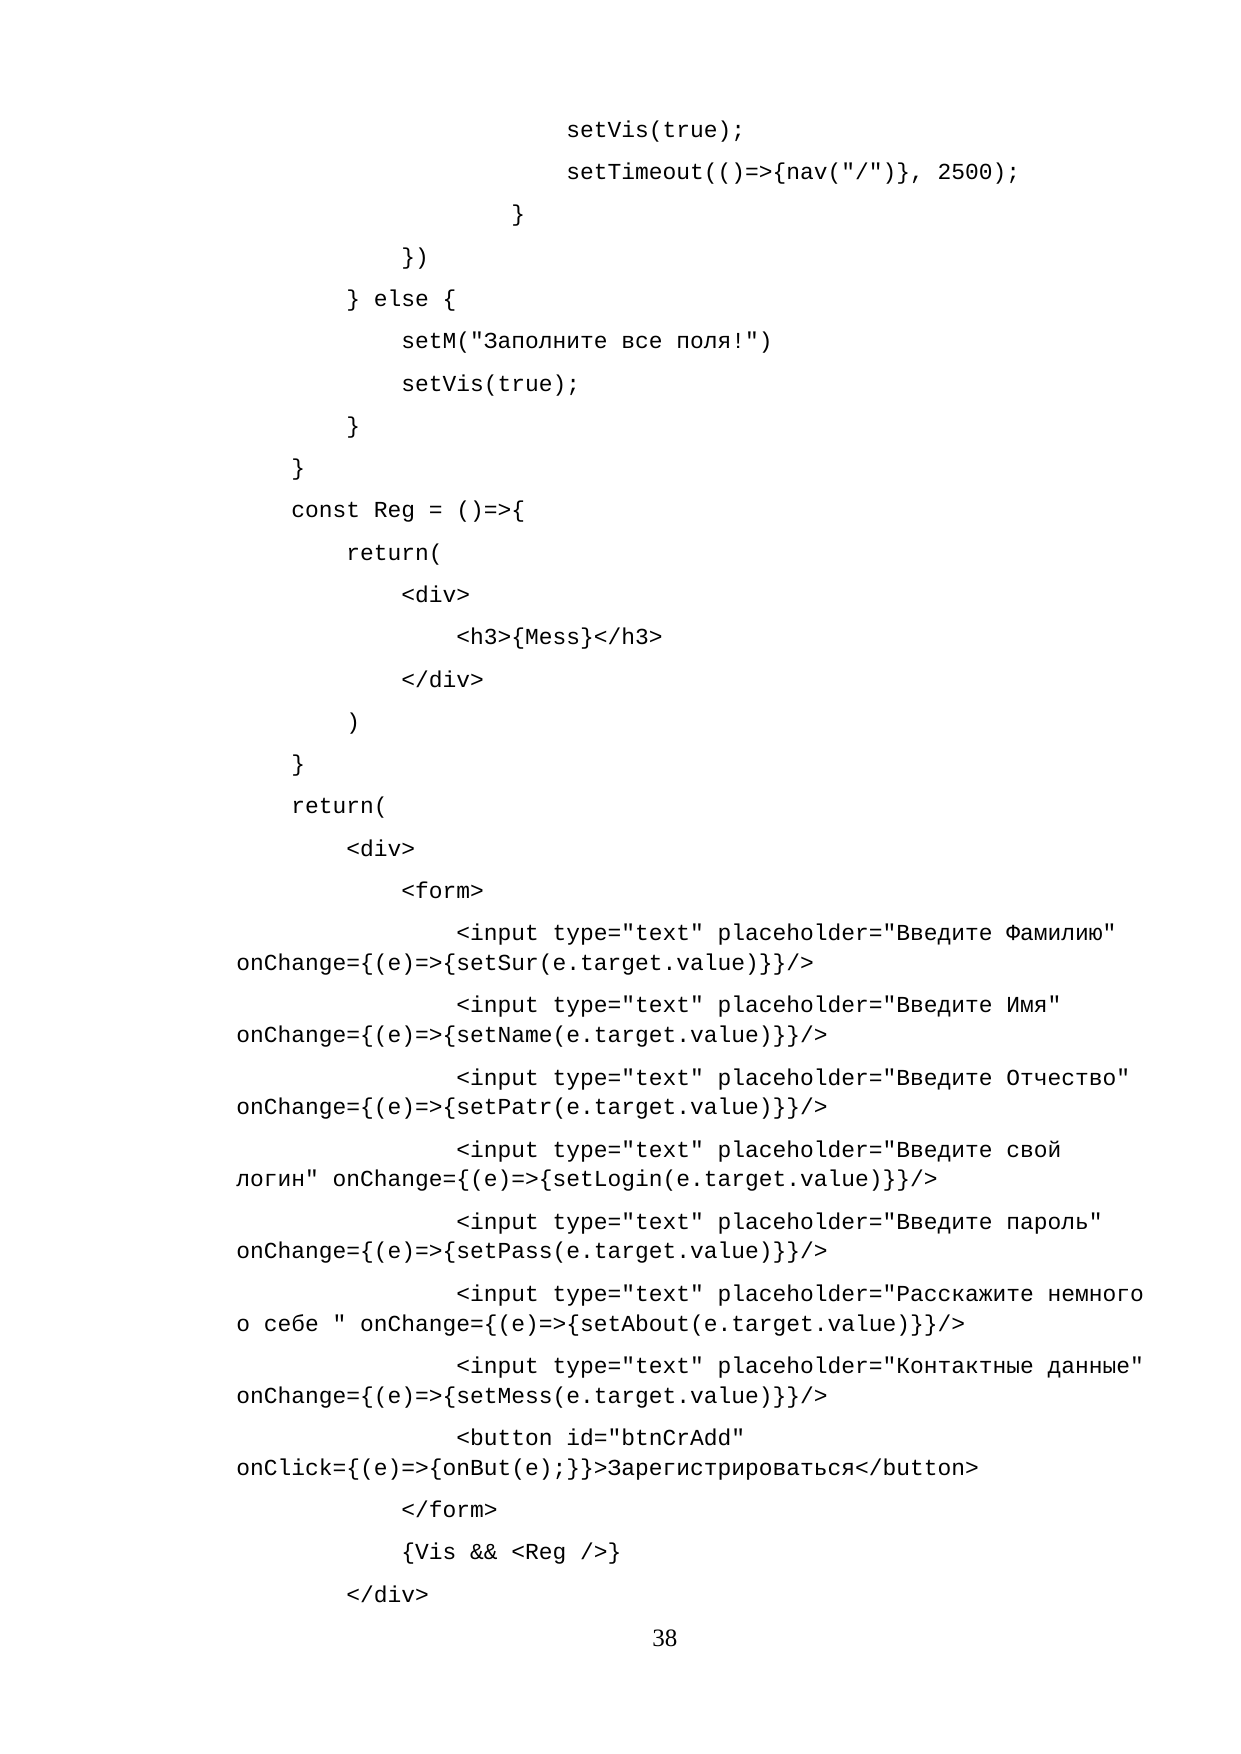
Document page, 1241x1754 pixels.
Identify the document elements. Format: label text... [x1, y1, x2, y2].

text <button id="btnCrAdd" onClick={(e)=>{onBut(e);}}>Зарегистрироваться</button> [236, 1426, 1152, 1482]
text <input type="text" placeholder="Введите Фамилию" onChange={(e)=>{setSur(e.target.value)}}/> [236, 922, 1152, 977]
text <input type="text" placeholder="Введите Имя" onChange={(e)=>{setName(e.target.value)}}/> [236, 994, 1152, 1049]
text } [236, 752, 1152, 778]
text <div> [236, 583, 1152, 609]
text ) [236, 710, 1152, 736]
text setM("Заполните все поля!") [236, 329, 1152, 356]
text </form> [236, 1498, 1152, 1524]
text return( [236, 541, 1152, 567]
text <input type="text" placeholder="Введите Отчество" onChange={(e)=>{setPatr(e.target.value)}}/> [236, 1066, 1152, 1122]
text <div> [236, 837, 1152, 863]
text } else { [236, 287, 1152, 313]
text </div> [236, 1583, 1152, 1609]
text }) [236, 245, 1152, 271]
text } [236, 414, 1152, 440]
text <input type="text" placeholder="Контактные данные" onChange={(e)=>{setMess(e.target.value)}}/> [236, 1354, 1152, 1410]
text setTimeout(()=>{nav("/")}, 2500); [236, 160, 1152, 186]
text } [236, 456, 1152, 482]
text {Vis && <Reg />} [236, 1541, 1152, 1567]
text const Reg = ()=>{ [236, 499, 1152, 525]
text setVis(true); [236, 372, 1152, 398]
text <input type="text" placeholder="Расскажите немного о себе " onChange={(e)=>{setAbout(e.target.value)}}/> [236, 1282, 1152, 1338]
text <input type="text" placeholder="Введите свой логин" onChange={(e)=>{setLogin(e.target.value)}}/> [236, 1138, 1152, 1194]
text return( [236, 795, 1152, 821]
text <form> [236, 879, 1152, 905]
text <h3>{Mess}</h3> [236, 626, 1152, 652]
text <input type="text" placeholder="Введите пароль" onChange={(e)=>{setPass(e.target.value)}}/> [236, 1210, 1152, 1266]
text </div> [236, 668, 1152, 694]
text setVis(true); [236, 118, 1152, 144]
text } [236, 203, 1152, 229]
